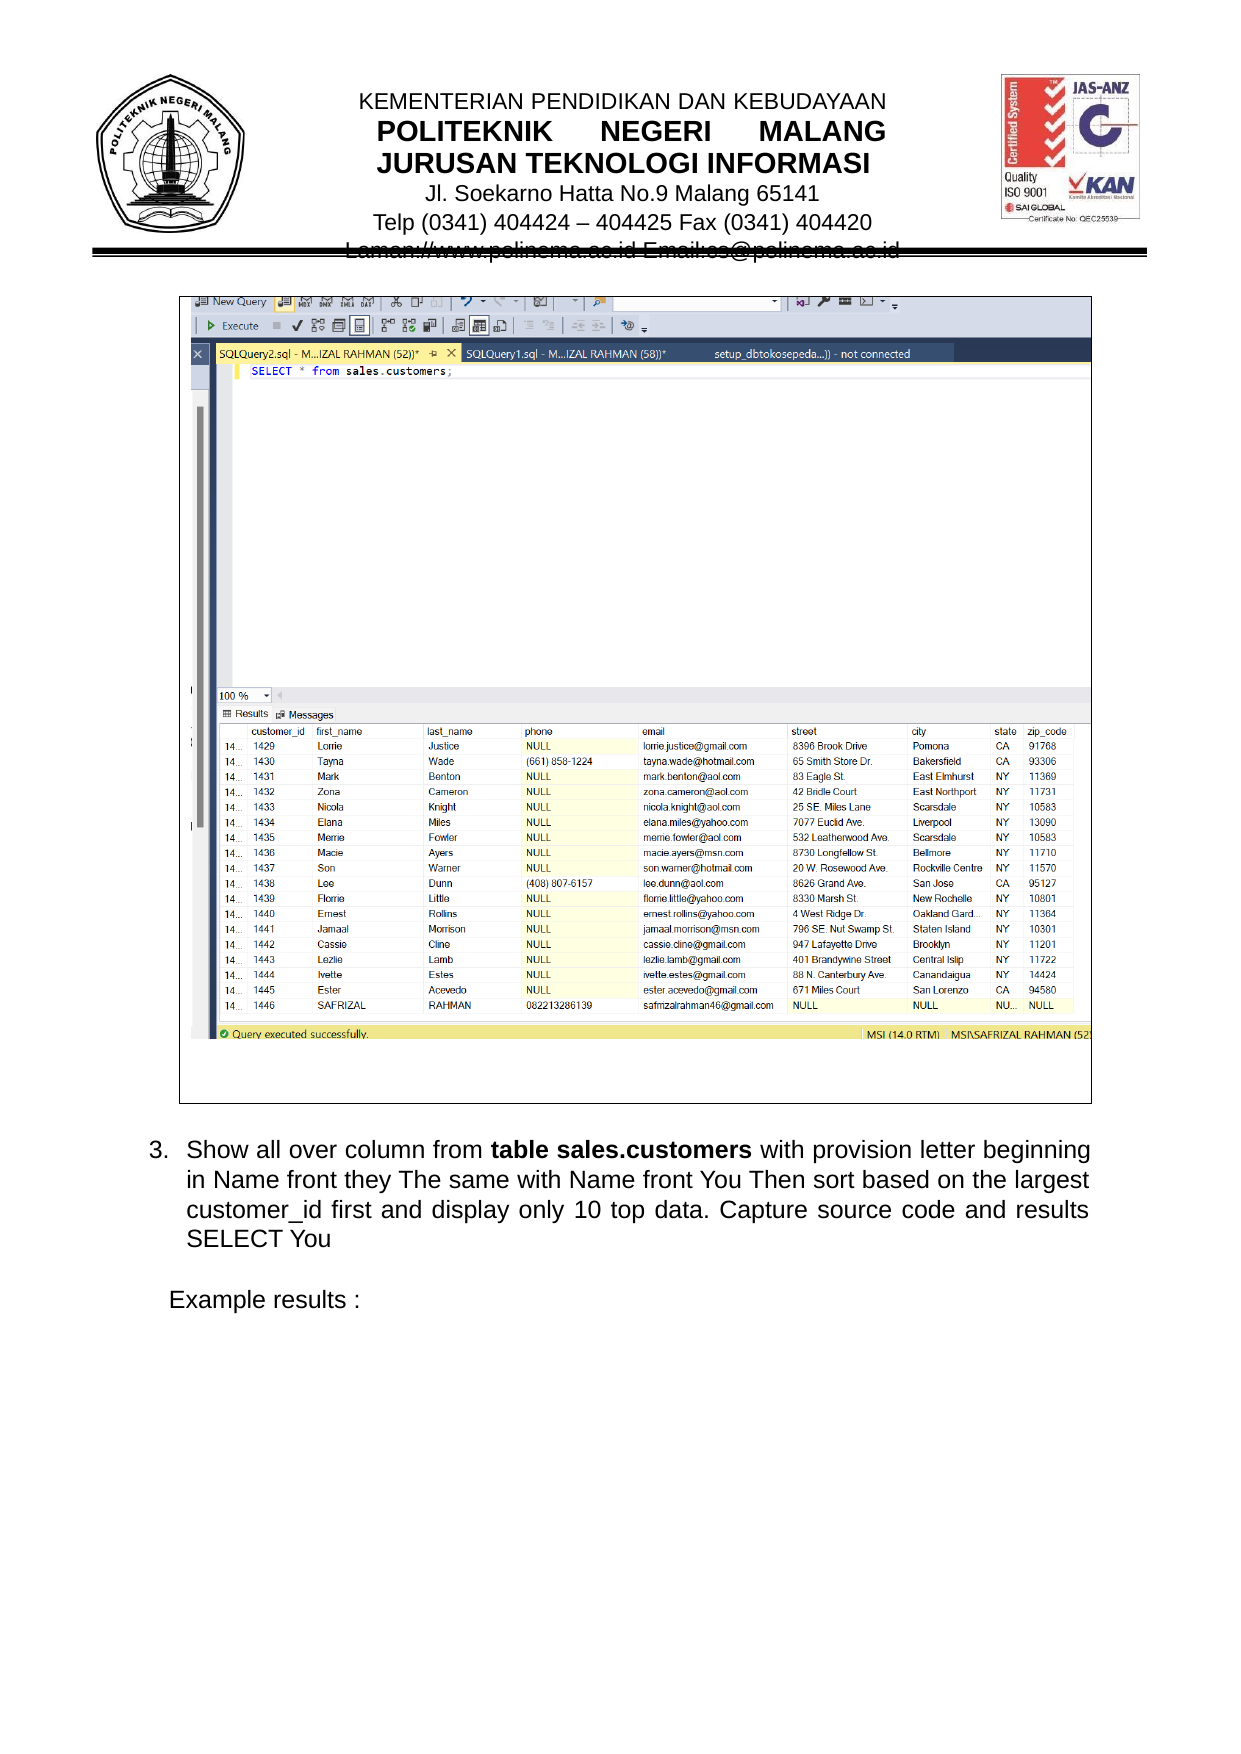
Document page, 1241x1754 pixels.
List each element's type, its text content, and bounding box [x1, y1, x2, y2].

picture [191, 297, 1091, 1039]
list Show all over column from table sales.customers with provision letter beginning in Name front they The same with Name front You Then sort based on the largest customer_id first and display only 10 top data. Capture source code and results SELECT You [148, 1135, 1091, 1253]
table_cell Capture data results insert You here [180, 297, 1091, 1103]
text Example results : [169, 1285, 1091, 1314]
picture [1001, 74, 1140, 224]
picture [96, 74, 245, 233]
